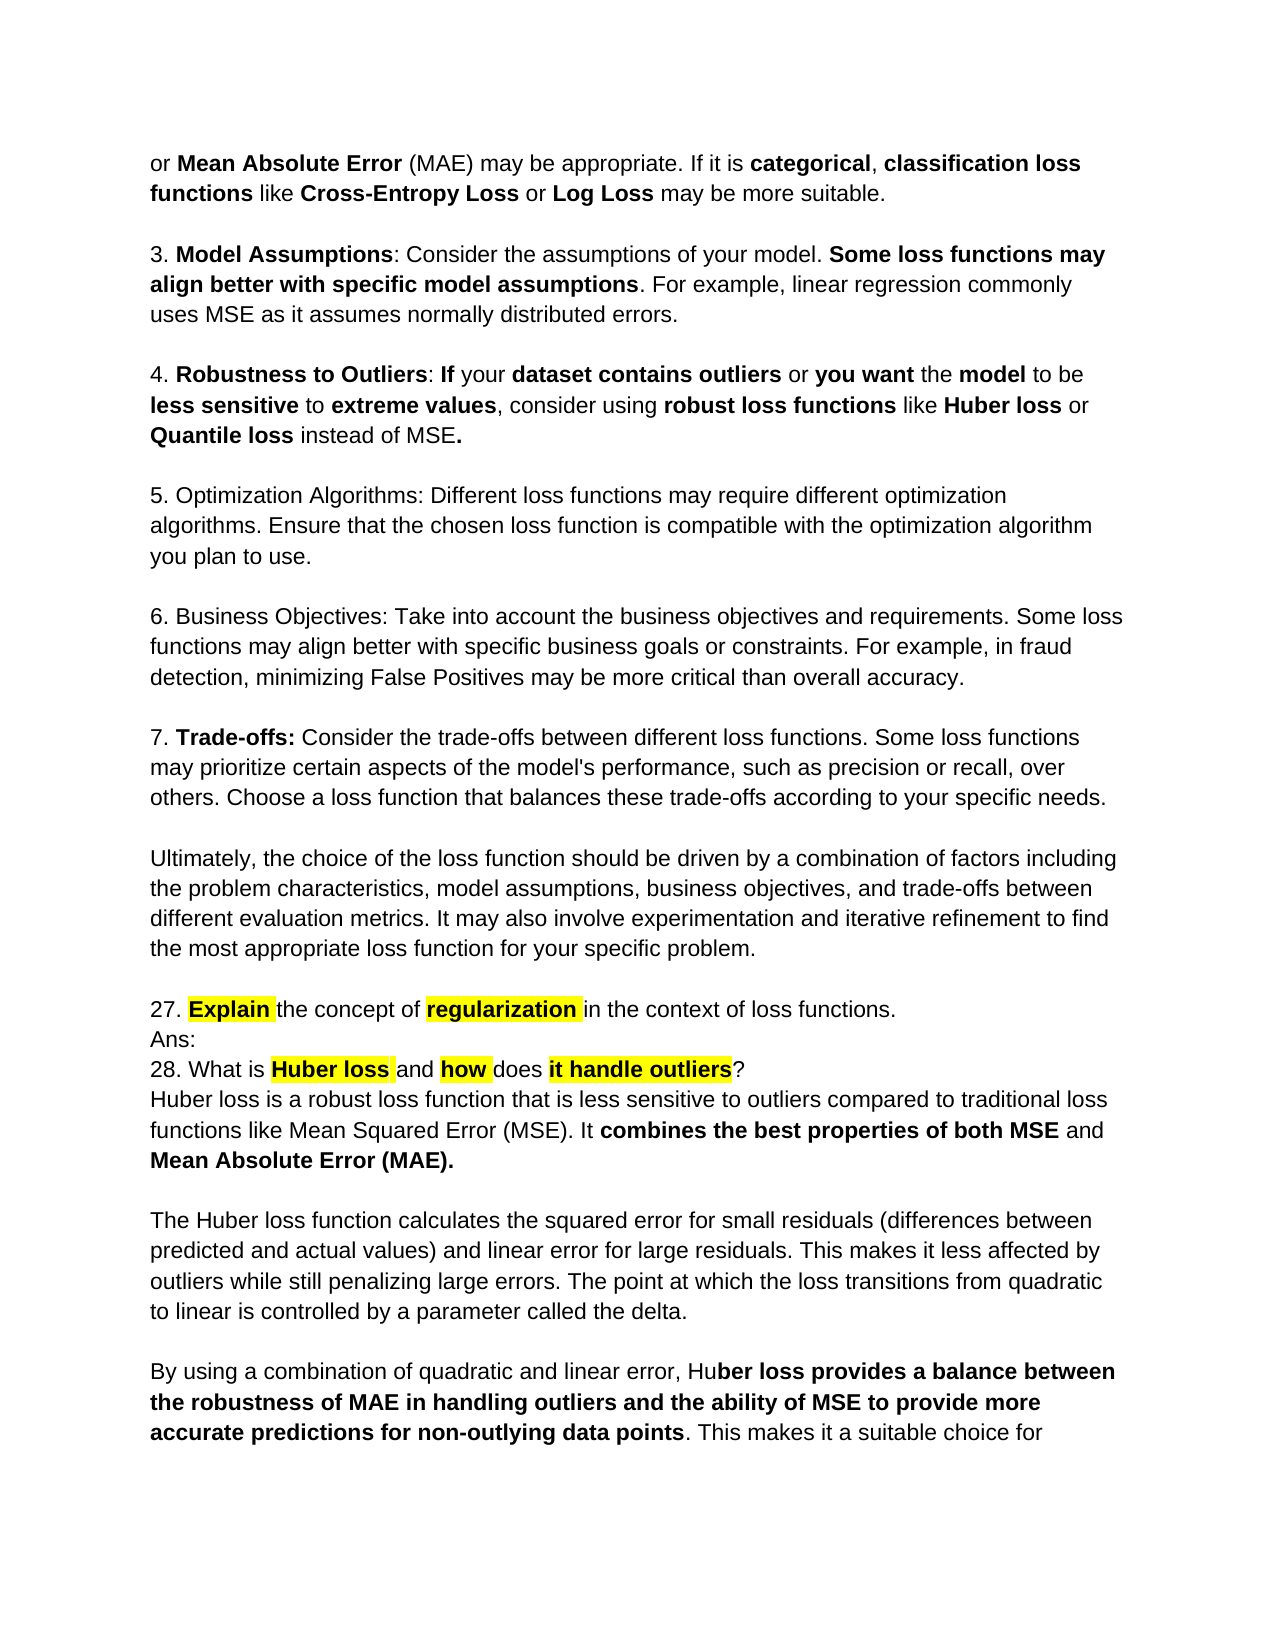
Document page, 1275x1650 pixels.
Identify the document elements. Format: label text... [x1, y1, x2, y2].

text Ultimately, the choice of the loss function should be driven by a combination of factors including the problem characteristics, model assumptions, business objectives, and trade-offs between different evaluation metrics. It may also involve experimentation and iterative refinement to find the most appropriate loss function for your specific problem. [150, 845, 1125, 962]
text 4. Robustness to Outliers: If your dataset contains outliers or you want the model to be less sensitive to extreme values, consider using robust loss functions like Huber loss or Quantile loss instead of MSE. [150, 361, 1125, 448]
text Huber loss is a robust loss function that is less sensitive to outliers compared to traditional loss functions like Mean Squared Error (MSE). It combines the best properties of both MSE and Mean Absolute Error (MAE). [150, 1086, 1125, 1173]
text Ans: [150, 1026, 1125, 1052]
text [150, 1358, 1125, 1445]
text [150, 150, 1125, 207]
text 28. What is Huber loss and how does it handle outliers? [732, 1056, 1125, 1083]
text 6. Business Objectives: Take into account the business objectives and requirements. Some loss functions may align better with specific business goals or constraints. For example, in fraud detection, minimizing False Positives may be more critical than overall accuracy. [150, 603, 1125, 690]
text 27. Explain the concept of regularization in the context of loss functions. [583, 996, 1125, 1022]
text 7. Trade-offs: Consider the trade-offs between different loss functions. Some loss functions may prioritize certain aspects of the model's performance, such as precision or recall, over others. Choose a loss function that balances these trade-offs according to your specific needs. [150, 724, 1125, 811]
text 5. Optimization Algorithms: Different loss functions may require different optimization algorithms. Ensure that the chosen loss function is compatible with the optimization algorithm you plan to use. [150, 482, 1125, 569]
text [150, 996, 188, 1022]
text The Huber loss function calculates the squared error for small residuals (differences between predicted and actual values) and linear error for large residuals. This makes it less affected by outliers while still penalizing large errors. The point at which the loss transitions from quadratic to linear is controlled by a parameter called the delta. [150, 1207, 1125, 1324]
text 3. Model Assumptions: Consider the assumptions of your model. Some loss functions may align better with specific model assumptions. For example, linear regression commonly uses MSE as it assumes normally distributed errors. [150, 241, 1125, 327]
